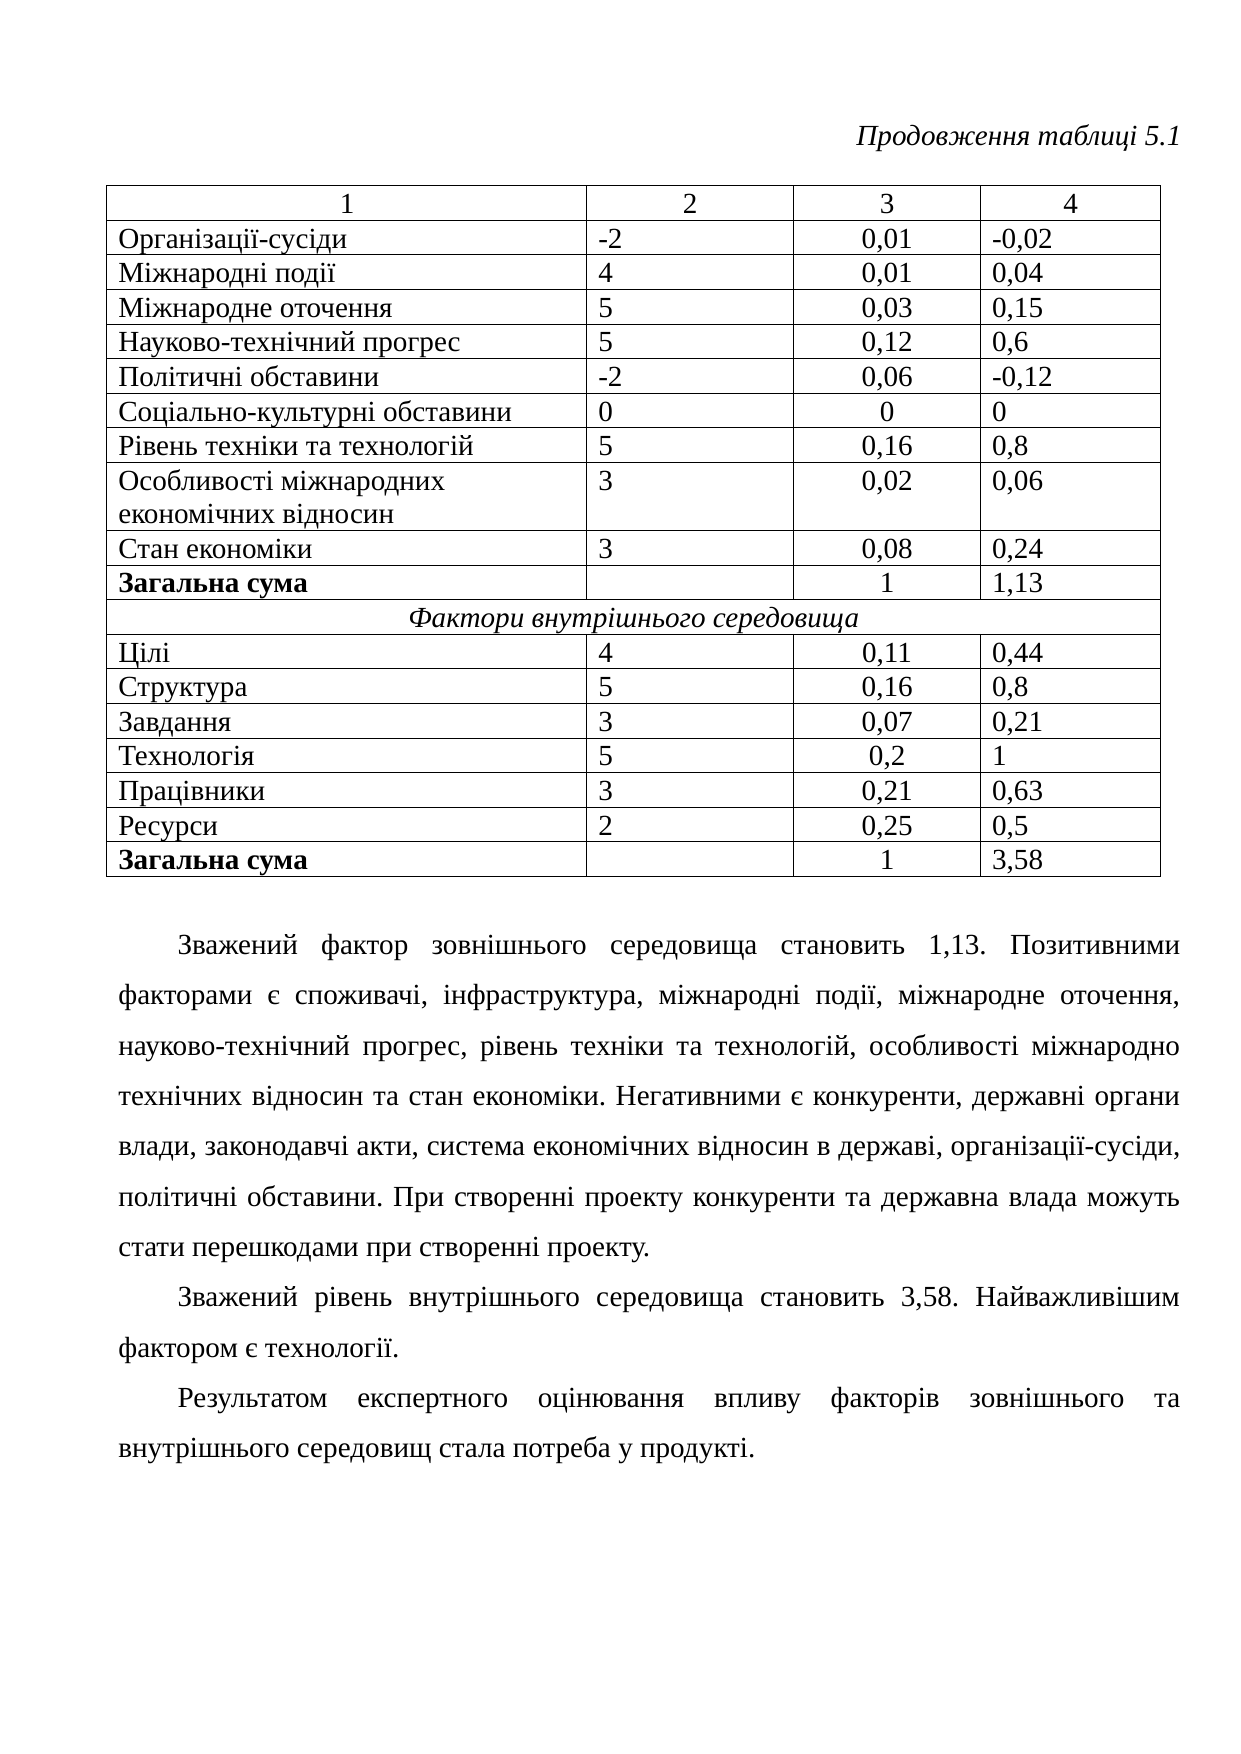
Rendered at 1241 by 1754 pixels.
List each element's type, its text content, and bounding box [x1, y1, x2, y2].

table_cell 5 [587, 290, 793, 323]
table_cell Рівень техніки та технологій [107, 428, 586, 462]
table_cell 5 [587, 739, 793, 772]
table_cell 0,06 [794, 359, 980, 393]
table_cell 0,21 [981, 704, 1160, 737]
table_cell 0,16 [794, 669, 980, 703]
table_cell -0,12 [981, 359, 1160, 393]
table_cell Стан економіки [107, 531, 586, 564]
table_header 3 [794, 186, 980, 220]
table_cell Технологія [107, 739, 586, 772]
table_cell Працівники [107, 773, 586, 807]
text Результатом експертного оцінювання впливу факторів зовнішнього та внутрішнього середовищ стала потреба у продукті. [118, 1380, 1181, 1464]
table_cell 0,06 [981, 463, 1160, 530]
table_cell 0,11 [794, 635, 980, 668]
table_cell 1 [794, 842, 980, 876]
table_cell 3 [587, 704, 793, 737]
table_cell 0,16 [794, 428, 980, 462]
table_header 2 [587, 186, 793, 220]
text Продовження таблиці 5.1 [118, 118, 1181, 152]
table_cell 0,24 [981, 531, 1160, 564]
table_cell 0,07 [794, 704, 980, 737]
table_cell 3 [587, 531, 793, 564]
table_cell 3 [587, 773, 793, 807]
table_cell 0,8 [981, 669, 1160, 703]
table_cell 1 [981, 739, 1160, 772]
table_cell 0,12 [794, 325, 980, 358]
table_cell Соціально-культурні обставини [107, 394, 586, 427]
table_cell [587, 566, 793, 599]
table_cell 1,13 [981, 566, 1160, 599]
table_cell Науково-технічний прогрес [107, 325, 586, 358]
table_cell Фактори внутрішнього середовища [107, 600, 1160, 634]
table_cell Загальна сума [107, 842, 586, 876]
table_header 1 [107, 186, 586, 220]
table_cell 0,08 [794, 531, 980, 564]
table_cell 0,8 [981, 428, 1160, 462]
table_cell 0,2 [794, 739, 980, 772]
table_cell Політичні обставини [107, 359, 586, 393]
table_cell Організації-сусіди [107, 221, 586, 254]
table_cell 5 [587, 669, 793, 703]
table_cell 0,6 [981, 325, 1160, 358]
table_cell 0,03 [794, 290, 980, 323]
table_cell 0,04 [981, 255, 1160, 289]
table_cell Цілі [107, 635, 586, 668]
table_cell 0,01 [794, 221, 980, 254]
table_cell 0,01 [794, 255, 980, 289]
table_cell 3,58 [981, 842, 1160, 876]
table_cell 0,02 [794, 463, 980, 530]
table_cell 0 [794, 394, 980, 427]
table_cell 0 [587, 394, 793, 427]
table_cell 0,15 [981, 290, 1160, 323]
table_cell [587, 842, 793, 876]
table_cell -2 [587, 359, 793, 393]
table_cell 3 [587, 463, 793, 530]
table_cell 5 [587, 325, 793, 358]
table_cell 1 [794, 566, 980, 599]
table_cell Ресурси [107, 808, 586, 841]
table_cell Структура [107, 669, 586, 703]
table_cell 0 [981, 394, 1160, 427]
table_cell -2 [587, 221, 793, 254]
text Зважений рівень внутрішнього середовища становить 3,58. Найважливішим фактором є технології. [118, 1279, 1181, 1363]
table_cell 0,5 [981, 808, 1160, 841]
table_cell 0,44 [981, 635, 1160, 668]
table_cell 0,21 [794, 773, 980, 807]
table_cell Міжнародні події [107, 255, 586, 289]
table_cell 0,63 [981, 773, 1160, 807]
table_cell Міжнародне оточення [107, 290, 586, 323]
table_cell 4 [587, 635, 793, 668]
table_cell 2 [587, 808, 793, 841]
table_cell Завдання [107, 704, 586, 737]
table_cell 0,25 [794, 808, 980, 841]
table_cell 5 [587, 428, 793, 462]
table_cell Особливості міжнародних економічних відносин [107, 463, 586, 530]
text Зважений фактор зовнішнього середовища становить 1,13. Позитивними факторами є споживачі, інфраструктура, міжнародні події, міжнародне оточення, науково-технічний прогрес, рівень техніки та технологій, особливості міжнародно технічних відносин та стан економіки. Негативними є конкуренти, державні органи влади, законодавчі акти, система економічних відносин в державі, організації-сусіди, політичні обставини. При створенні проекту конкуренти та державна влада можуть стати перешкодами при створенні проекту. [118, 927, 1181, 1263]
table_cell 4 [587, 255, 793, 289]
table_cell -0,02 [981, 221, 1160, 254]
table_cell Загальна сума [107, 566, 586, 599]
table_header 4 [981, 186, 1160, 220]
